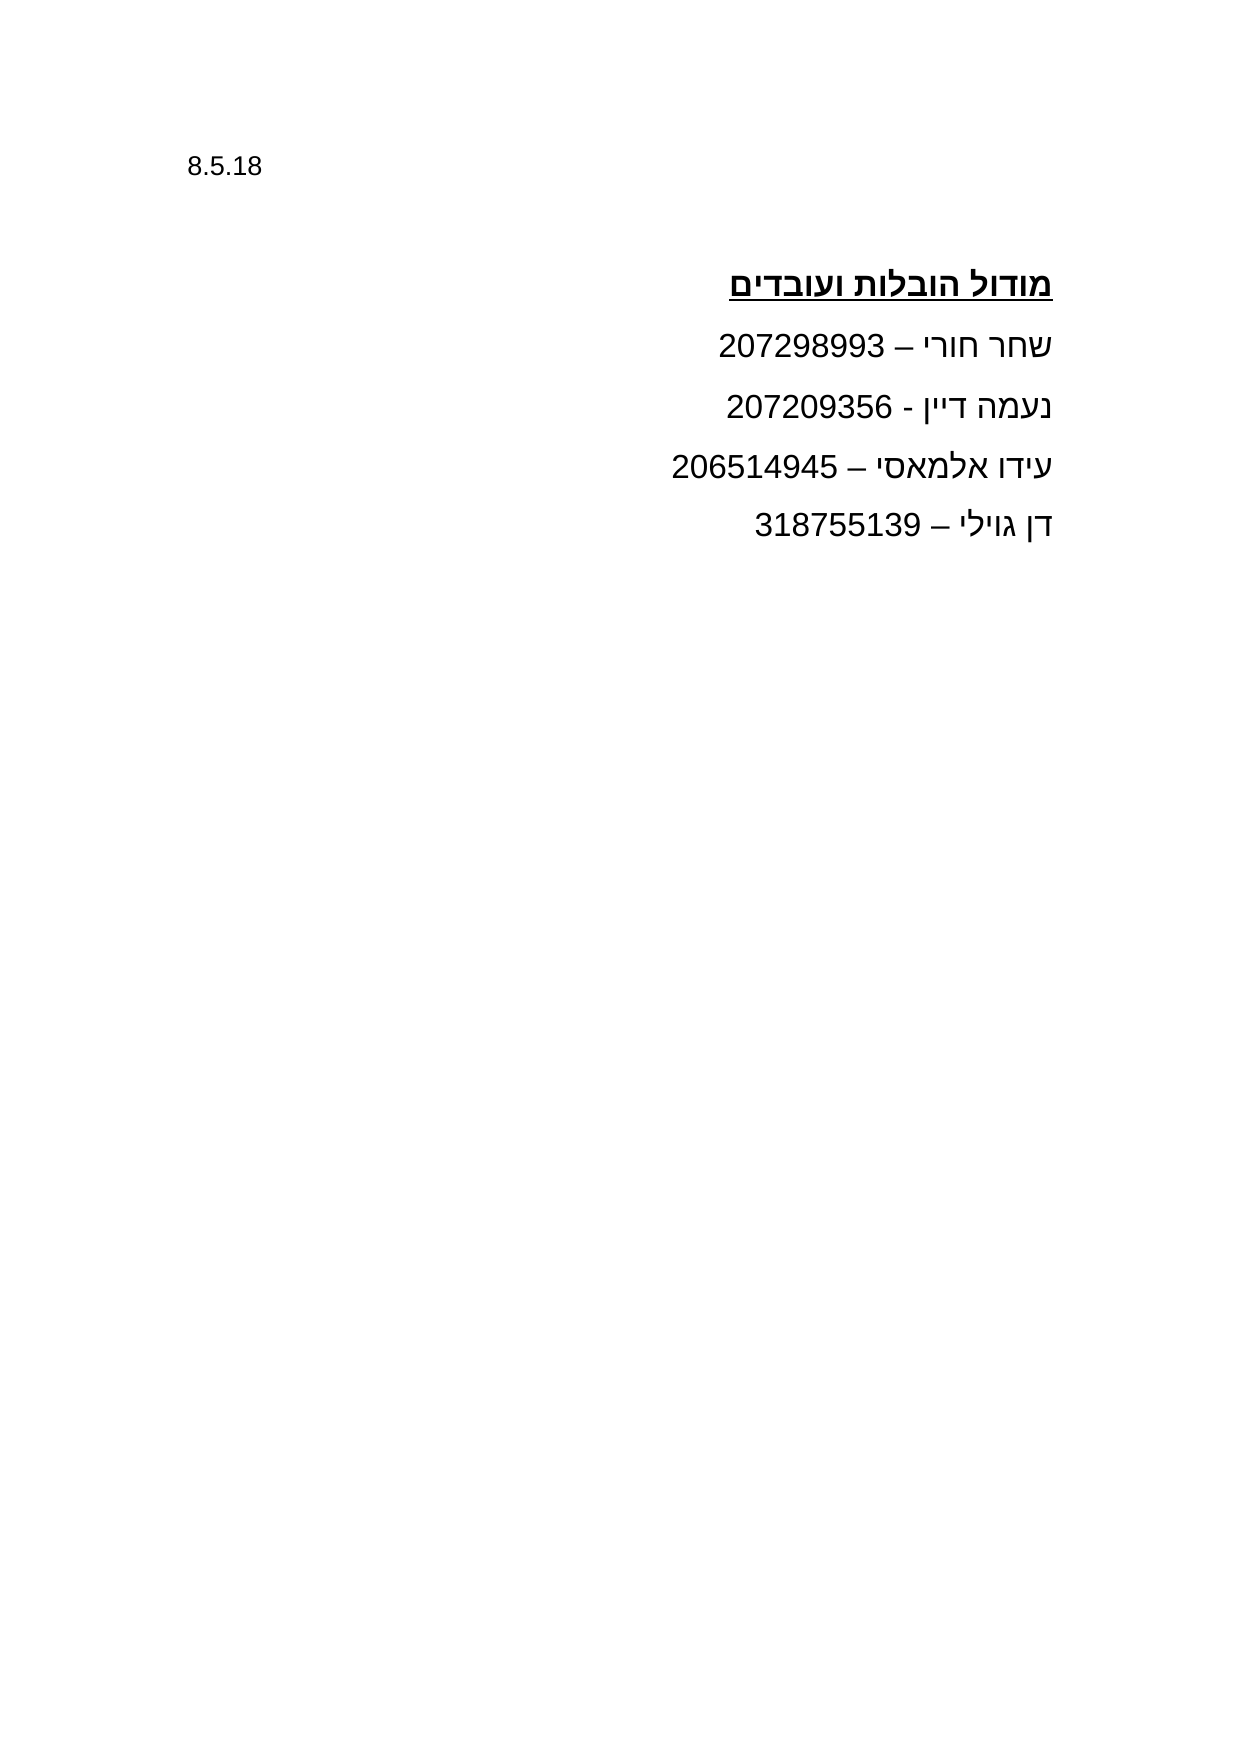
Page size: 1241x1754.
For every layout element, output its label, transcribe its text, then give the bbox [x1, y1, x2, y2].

text דן גוילי – 318755139 [187, 506, 1053, 544]
text נעמה דיין - 207209356 [187, 387, 1053, 425]
text 8.5.18 [187, 150, 1053, 181]
text שחר חורי – 207298993 [187, 326, 1053, 364]
text מודול הובלות ועובדים [187, 266, 1053, 304]
text עידו אלמאסי – 206514945 [187, 447, 1053, 486]
